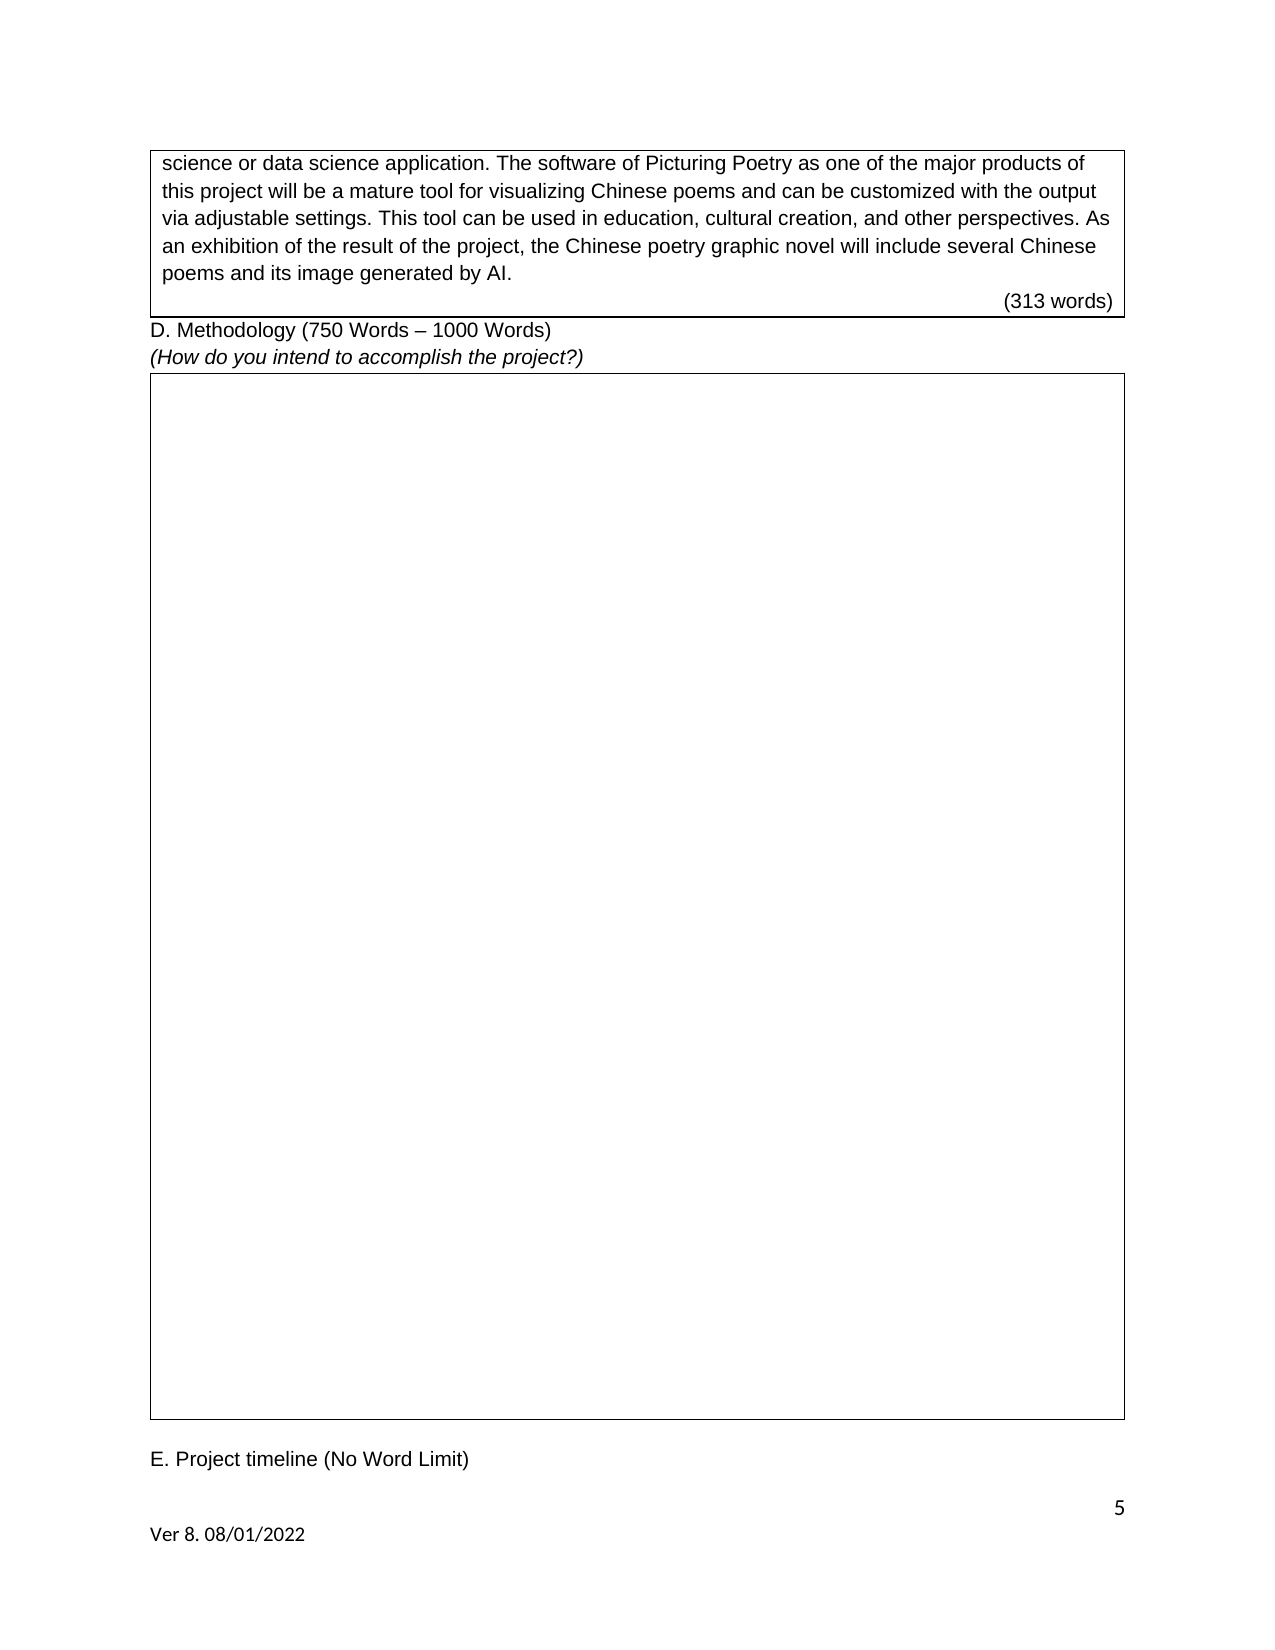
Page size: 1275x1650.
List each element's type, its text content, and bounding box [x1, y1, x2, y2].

text E. Project timeline (No Word Limit) [150, 1447, 1125, 1471]
text D. Methodology (750 Words – 1000 Words) [150, 318, 1125, 341]
table_header [151, 374, 1124, 1418]
text (How do you intend to accomplish the project?) [150, 345, 1125, 369]
